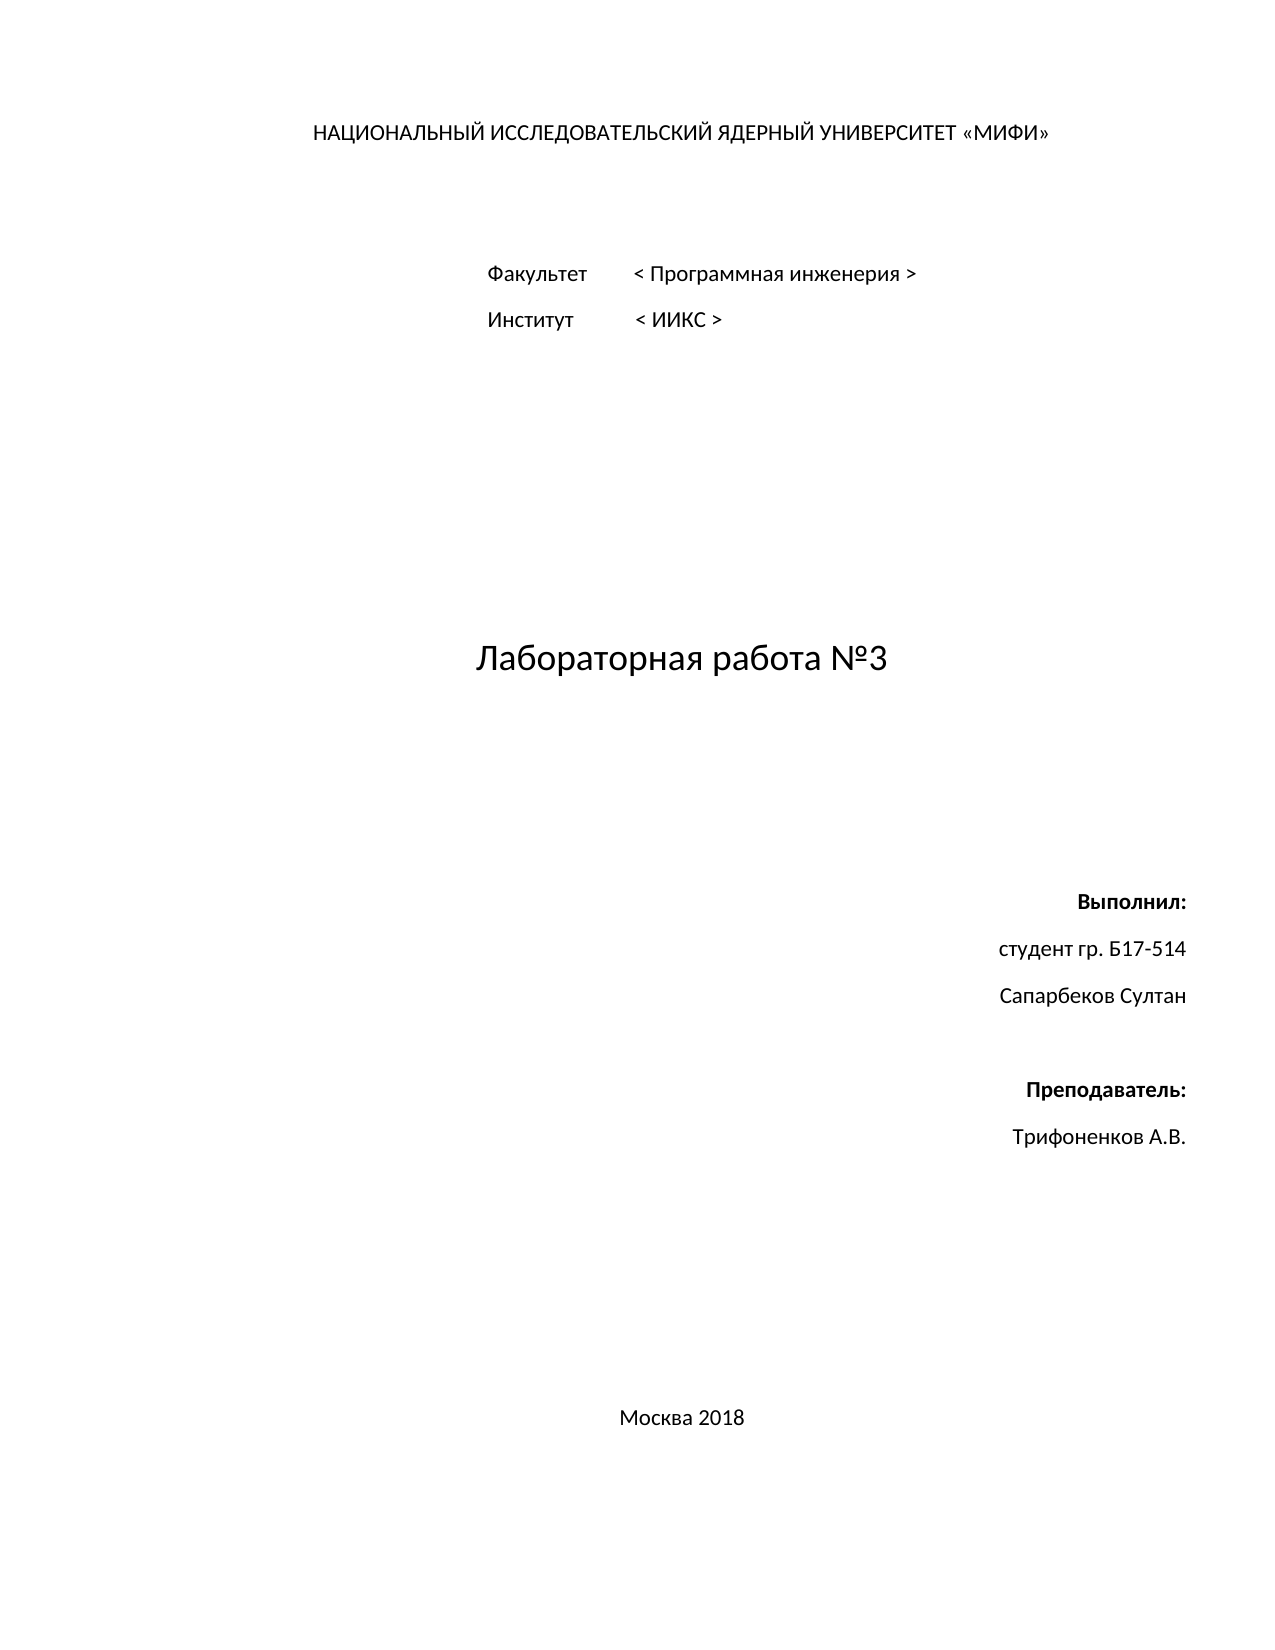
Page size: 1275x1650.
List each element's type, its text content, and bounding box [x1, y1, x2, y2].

text студент гр. Б17-514 [177, 934, 1186, 962]
text НАЦИОНАЛЬНЫЙ ИССЛЕДОВАТЕЛЬСКИЙ ЯДЕРНЫЙ УНИВЕРСИТЕТ «МИФИ» [177, 118, 1186, 146]
text Трифоненков А.В. [177, 1122, 1186, 1150]
text Выполнил: [177, 887, 1186, 915]
text Институт < ИИКС > [402, 306, 1186, 334]
text Сапарбеков Султан [177, 981, 1186, 1009]
text Факультет < Программная инженерия > [177, 259, 1186, 287]
text Преподаватель: [177, 1075, 1186, 1103]
text Москва 2018 [177, 1403, 1186, 1431]
text Лабораторная работа №3 [177, 634, 1186, 679]
